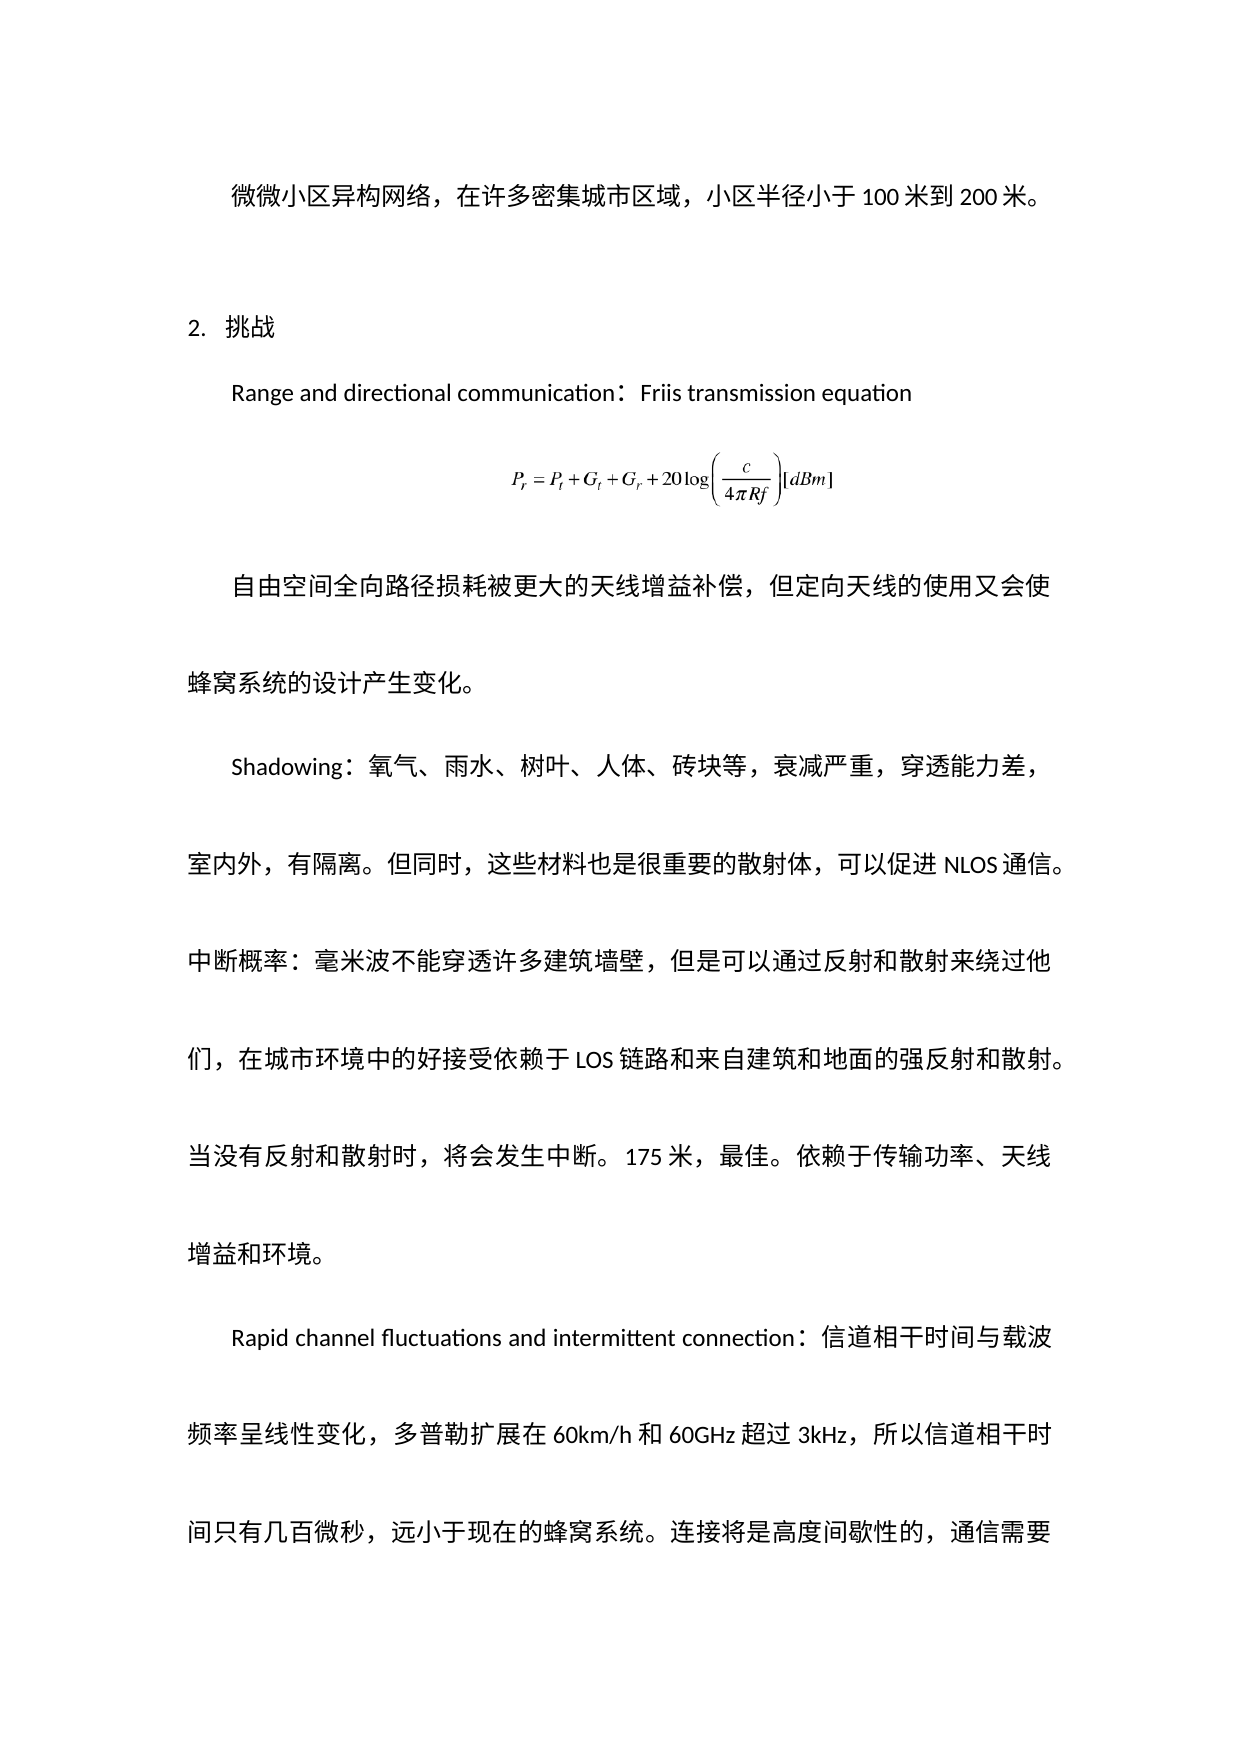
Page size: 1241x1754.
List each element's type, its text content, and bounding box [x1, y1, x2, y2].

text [187, 1303, 1053, 1563]
text Range and directional communication：Friis transmission equation [187, 358, 1053, 423]
text Shadowing：氧气、雨水、树叶、人体、砖块等，衰减严重，穿透能力差，室内外，有隔离。但同时，这些材料也是很重要的散射体，可以促进NLOS通信。中断概率：毫米波不能穿透许多建筑墙壁，但是可以通过反射和散射来绕过他们，在城市环境中的好接受依赖于LOS链路和来自建筑和地面的强反射和散射。当没有反射和散射时，将会发生中断。175米，最佳。依赖于传输功率、天线增益和环境。 [187, 732, 1053, 1285]
text 自由空间全向路径损耗被更大的天线增益补偿，但定向天线的使用又会使蜂窝系统的设计产生变化。 [187, 552, 1053, 714]
picture [476, 441, 852, 516]
list 挑战 [187, 293, 1053, 358]
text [231, 162, 1053, 227]
